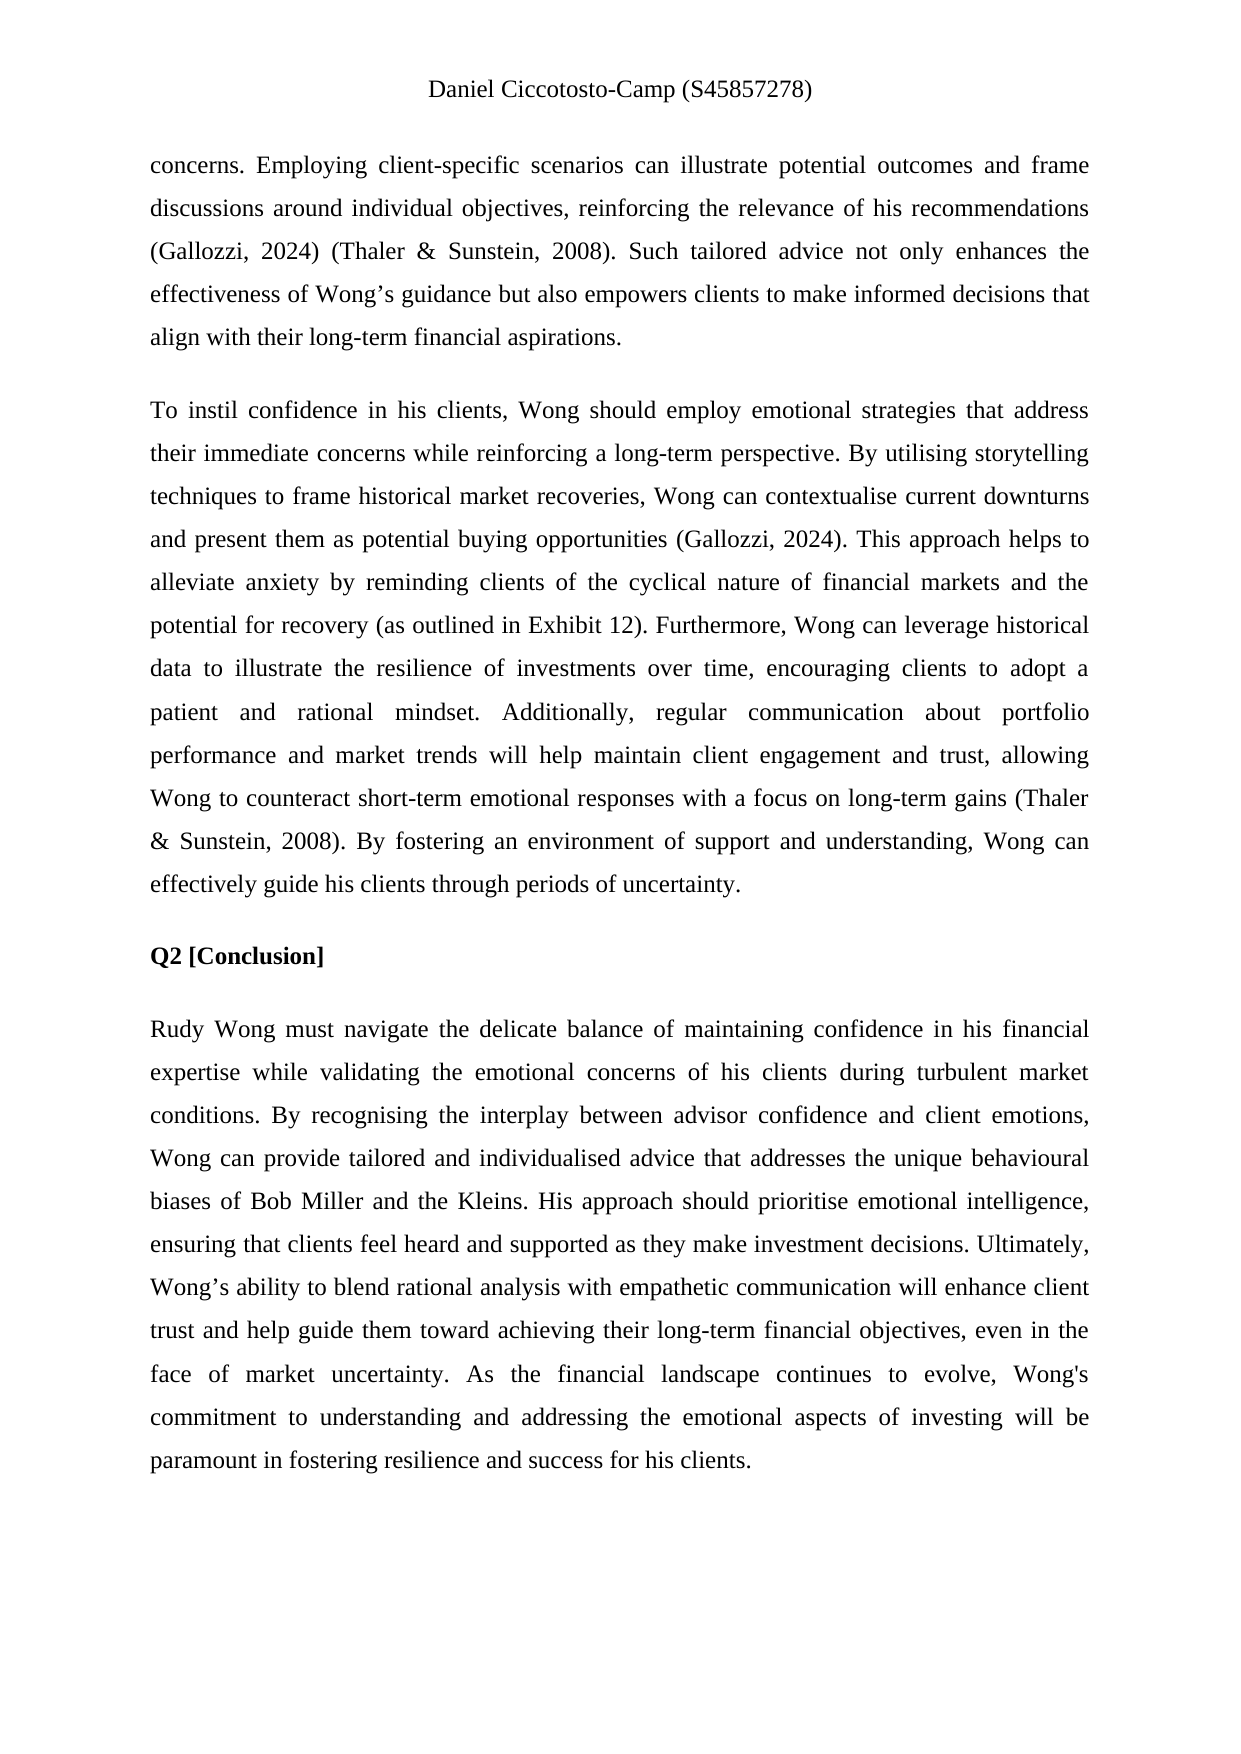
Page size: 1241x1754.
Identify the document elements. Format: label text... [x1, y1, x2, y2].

text To instil confidence in his clients, Wong should employ emotional strategies that address their immediate concerns while reinforcing a long-term perspective. By utilising storytelling techniques to frame historical market recoveries, Wong can contextualise current downturns and present them as potential buying opportunities (Gallozzi, 2024). This approach helps to alleviate anxiety by reminding clients of the cyclical nature of financial markets and the potential for recovery (as outlined in Exhibit 12). Furthermore, Wong can leverage historical data to illustrate the resilience of investments over time, encouraging clients to adopt a patient and rational mindset. Additionally, regular communication about portfolio performance and market trends will help maintain client engagement and trust, allowing Wong to counteract short-term emotional responses with a focus on long-term gains (Thaler & Sunstein, 2008). By fostering an environment of support and understanding, Wong can effectively guide his clients through periods of uncertainty. [150, 395, 1090, 898]
text Q2 [Conclusion] [150, 941, 1090, 970]
text Rudy Wong must navigate the delicate balance of maintaining confidence in his financial expertise while validating the emotional concerns of his clients during turbulent market conditions. By recognising the interplay between advisor confidence and client emotions, Wong can provide tailored and individualised advice that addresses the unique behavioural biases of Bob Miller and the Kleins. His approach should prioritise emotional intelligence, ensuring that clients feel heard and supported as they make investment decisions. Ultimately, Wong’s ability to blend rational analysis with empathetic communication will enhance client trust and help guide them toward achieving their long-term financial objectives, even in the face of market uncertainty. As the financial landscape continues to evolve, Wong's commitment to understanding and addressing the emotional aspects of investing will be paramount in fostering resilience and success for his clients. [150, 1014, 1090, 1474]
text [150, 150, 1090, 351]
